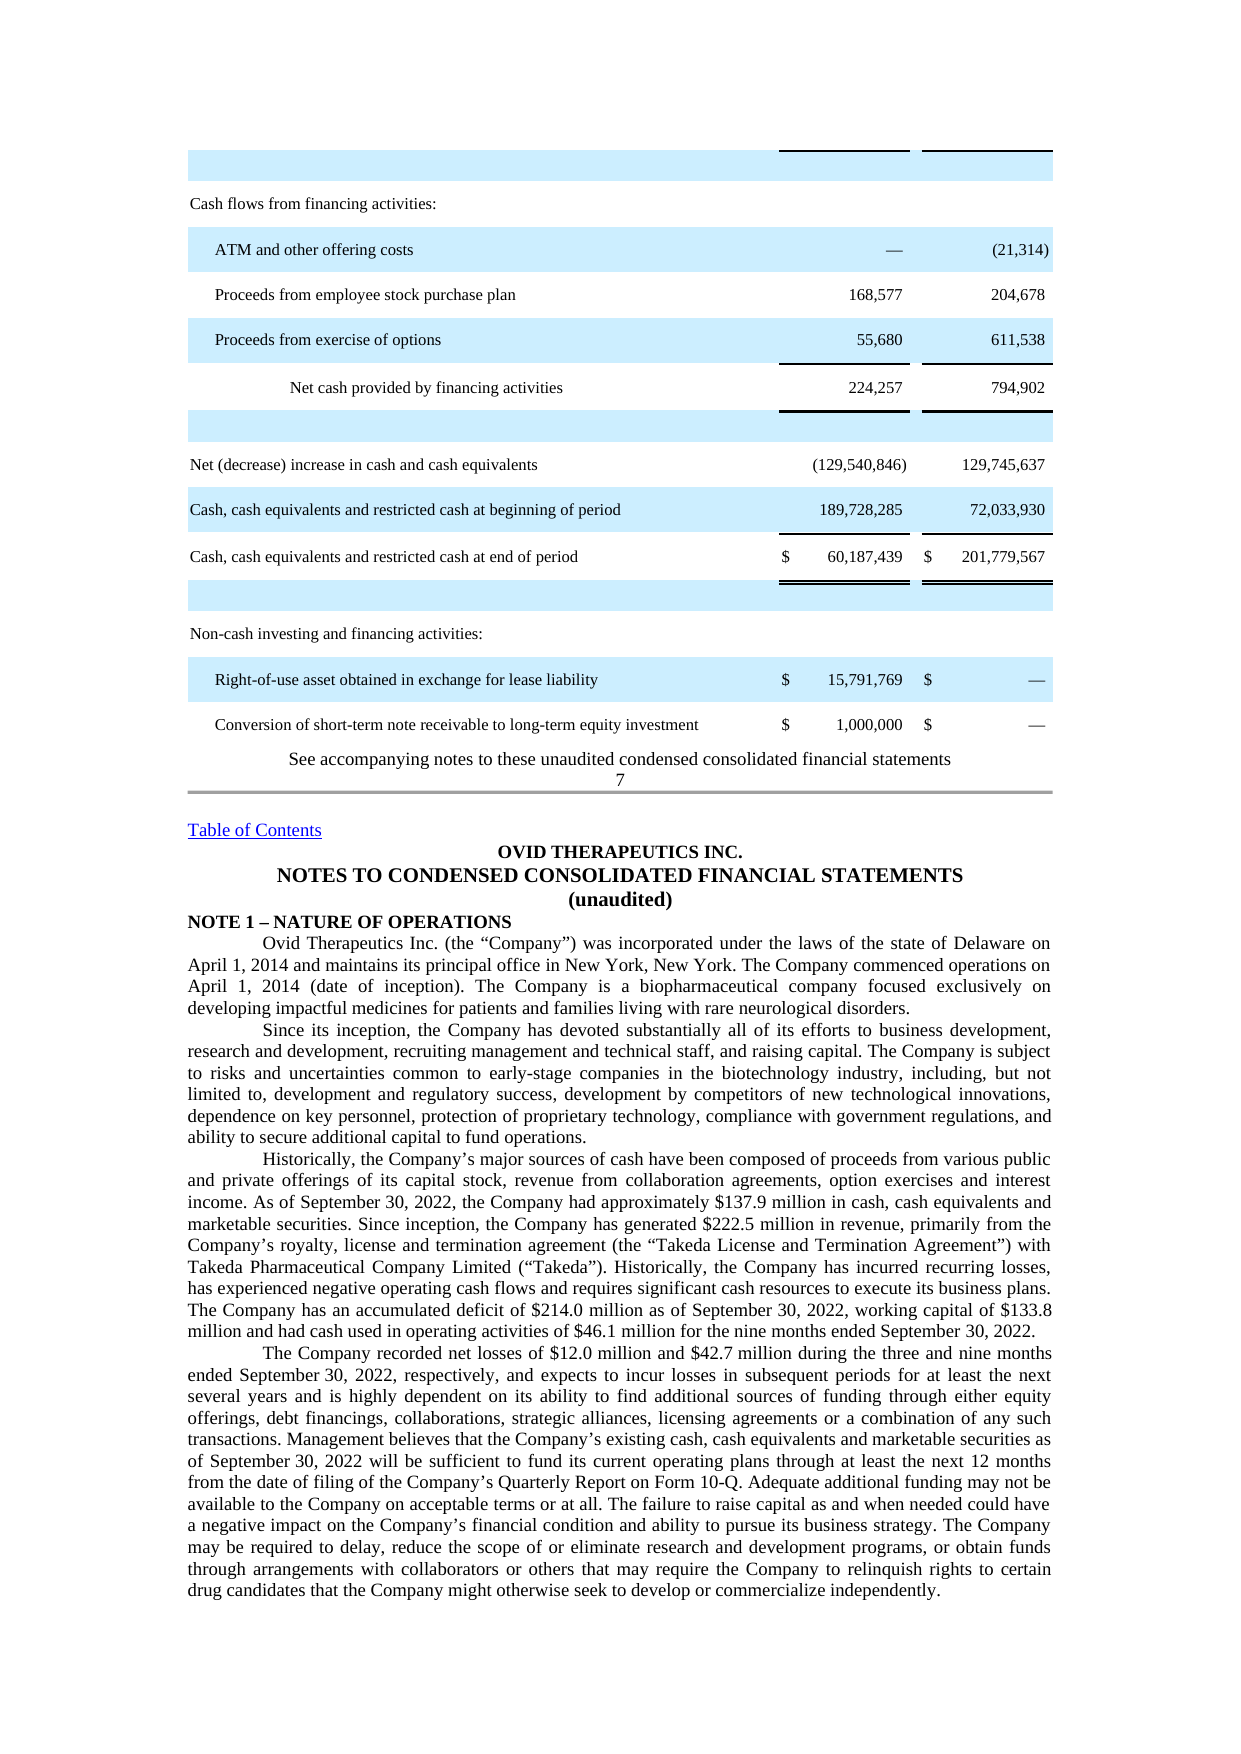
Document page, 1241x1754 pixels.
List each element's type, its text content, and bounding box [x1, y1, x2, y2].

text The Company recorded net losses of $12.0 million and $42.7 million during the three and nine months ended September 30, 2022, respectively, and expects to incur losses in subsequent periods for at least the next several years and is highly dependent on its ability to find additional sources of funding through either equity offerings, debt financings, collaborations, strategic alliances, licensing agreements or a combination of any such transactions. Management believes that the Company’s existing cash, cash equivalents and marketable securities as of September 30, 2022 will be sufficient to fund its current operating plans through at least the next 12 months from the date of filing of the Company’s Quarterly Report on Form 10-Q. Adequate additional funding may not be available to the Company on acceptable terms or at all. The failure to raise capital as and when needed could have a negative impact on the Company’s financial condition and ability to pursue its business strategy. The Company may be required to delay, reduce the scope of or eliminate research and development programs, or obtain funds through arrangements with collaborators or others that may require the Company to relinquish rights to certain drug candidates that the Company might otherwise seek to develop or commercialize independently. [187, 1342, 1053, 1601]
text Historically, the Company’s major sources of cash have been composed of proceeds from various public and private offerings of its capital stock, revenue from collaboration agreements, option exercises and interest income. As of September 30, 2022, the Company had approximately $137.9 million in cash, cash equivalents and marketable securities. Since inception, the Company has generated $222.5 million in revenue, primarily from the Company’s royalty, license and termination agreement (the “Takeda License and Termination Agreement”) with Takeda Pharmaceutical Company Limited (“Takeda”). Historically, the Company has incurred recurring losses, has experienced negative operating cash flows and requires significant cash resources to execute its business plans. The Company has an accumulated deficit of $214.0 million as of September 30, 2022, working capital of $133.8 million and had cash used in operating activities of $46.1 million for the nine months ended September 30, 2022. [187, 1148, 1053, 1342]
text Ovid Therapeutics Inc. (the “Company”) was incorporated under the laws of the state of Delaware on April 1, 2014 and maintains its principal office in New York, New York. The Company commenced operations on April 1, 2014 (date of inception). The Company is a biopharmaceutical company focused exclusively on developing impactful medicines for patients and families living with rare neurological disorders. [187, 932, 1053, 1018]
text NOTES TO CONDENSED CONSOLIDATED FINANCIAL STATEMENTS [187, 862, 1053, 887]
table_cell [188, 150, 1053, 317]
text 7 [187, 769, 1053, 790]
text (unaudited) [187, 887, 1053, 911]
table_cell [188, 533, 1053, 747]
text See accompanying notes to these unaudited condensed consolidated financial statements [187, 747, 1053, 769]
text OVID THERAPEUTICS INC. [187, 841, 1053, 862]
text Table of Contents [187, 819, 1053, 841]
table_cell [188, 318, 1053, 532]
text Since its inception, the Company has devoted substantially all of its efforts to business development, research and development, recruiting management and technical staff, and raising capital. The Company is subject to risks and uncertainties common to early-stage companies in the biotechnology industry, including, but not limited to, development and regulatory success, development by competitors of new technological innovations, dependence on key personnel, protection of proprietary technology, compliance with government regulations, and ability to secure additional capital to fund operations. [187, 1018, 1053, 1148]
text NOTE 1 – NATURE OF OPERATIONS [187, 911, 1053, 932]
